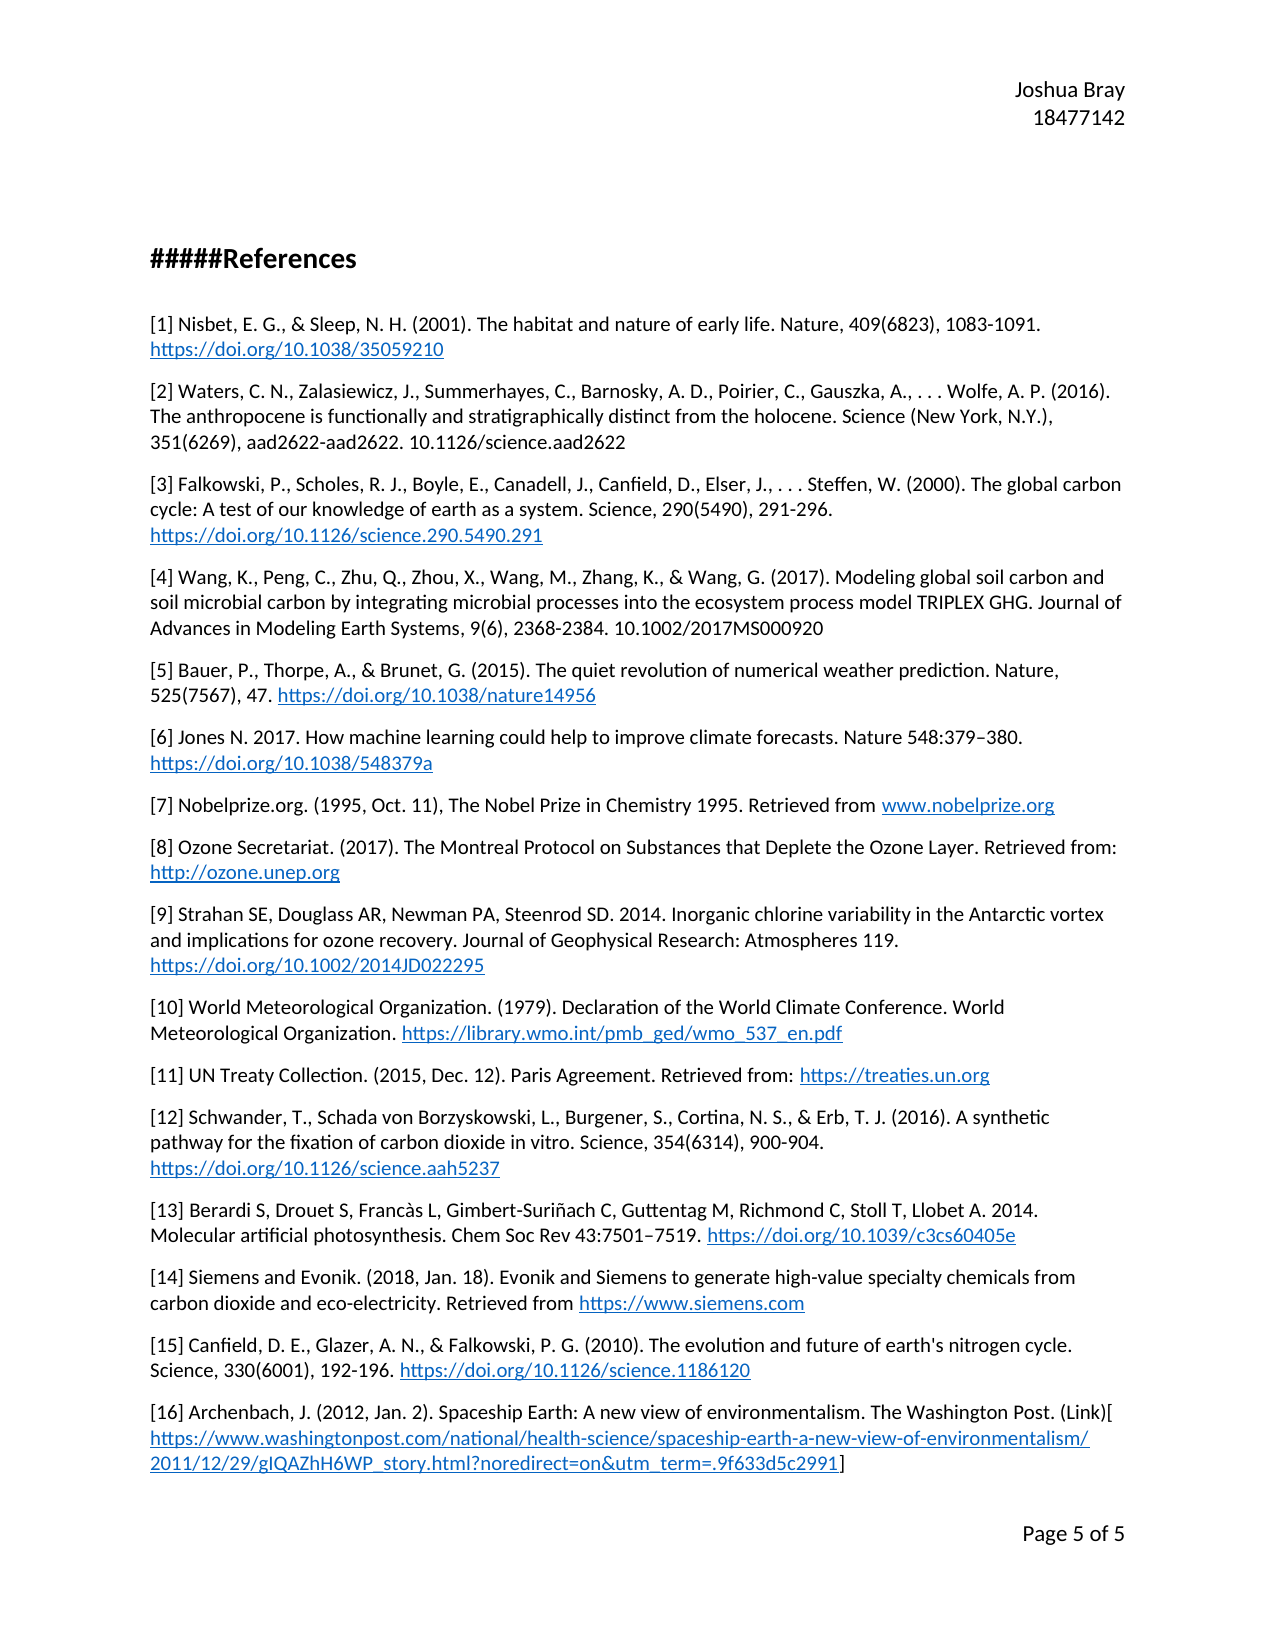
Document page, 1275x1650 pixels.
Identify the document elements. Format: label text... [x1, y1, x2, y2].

text [1] Nisbet, E. G., & Sleep, N. H. (2001). The habitat and nature of early life. Nature, 409(6823), 1083-1091. https://doi.org/10.1038/35059210 [150, 311, 1125, 362]
text [4] Wang, K., Peng, C., Zhu, Q., Zhou, X., Wang, M., Zhang, K., & Wang, G. (2017). Modeling global soil carbon and soil microbial carbon by integrating microbial processes into the ecosystem process model TRIPLEX GHG. Journal of Advances in Modeling Earth Systems, 9(6), 2368-2384. 10.1002/2017MS000920 [150, 564, 1125, 640]
text [10] World Meteorological Organization. (1979). Declaration of the World Climate Conference. World Meteorological Organization. https://library.wmo.int/pmb_ged/wmo_537_en.pdf [150, 994, 1125, 1045]
text [11] UN Treaty Collection. (2015, Dec. 12). Paris Agreement. Retrieved from: https://treaties.un.org [150, 1062, 1125, 1087]
text [3] Falkowski, P., Scholes, R. J., Boyle, E., Canadell, J., Canfield, D., Elser, J., . . . Steffen, W. (2000). The global carbon cycle: A test of our knowledge of earth as a system. Science, 290(5490), 291-296. https://doi.org/10.1126/science.290.5490.291 [150, 471, 1125, 547]
text [9] Strahan SE, Douglass AR, Newman PA, Steenrod SD. 2014. Inorganic chlorine variability in the Antarctic vortex and implications for ozone recovery. Journal of Geophysical Research: Atmospheres 119. https://doi.org/10.1002/2014JD022295 [150, 902, 1125, 978]
text [14] Siemens and Evonik. (2018, Jan. 18). Evonik and Siemens to generate high-value specialty chemicals from carbon dioxide and eco-electricity. Retrieved from https://www.siemens.com [150, 1264, 1125, 1315]
text [15] Canfield, D. E., Glazer, A. N., & Falkowski, P. G. (2010). The evolution and future of earth's nitrogen cycle. Science, 330(6001), 192-196. https://doi.org/10.1126/science.1186120 [150, 1332, 1125, 1383]
text [7] Nobelprize.org. (1995, Oct. 11), The Nobel Prize in Chemistry 1995. Retrieved from www.nobelprize.org [150, 792, 1125, 817]
text [5] Bauer, P., Thorpe, A., & Brunet, G. (2015). The quiet revolution of numerical weather prediction. Nature, 525(7567), 47. https://doi.org/10.1038/nature14956 [150, 657, 1125, 708]
text [12] Schwander, T., Schada von Borzyskowski, L., Burgener, S., Cortina, N. S., & Erb, T. J. (2016). A synthetic pathway for the fixation of carbon dioxide in vitro. Science, 354(6314), 900-904. https://doi.org/10.1126/science.aah5237 [150, 1104, 1125, 1180]
list #####References [150, 241, 1125, 276]
text [13] Berardi S, Drouet S, Francàs L, Gimbert-Suriñach C, Guttentag M, Richmond C, Stoll T, Llobet A. 2014. Molecular artificial photosynthesis. Chem Soc Rev 43:7501–7519. https://doi.org/10.1039/c3cs60405e [150, 1197, 1125, 1248]
text [2] Waters, C. N., Zalasiewicz, J., Summerhayes, C., Barnosky, A. D., Poirier, C., Gauszka, A., . . . Wolfe, A. P. (2016). The anthropocene is functionally and stratigraphically distinct from the holocene. Science (New York, N.Y.), 351(6269), aad2622-aad2622. 10.1126/science.aad2622 [150, 378, 1125, 454]
text [16] Archenbach, J. (2012, Jan. 2). Spaceship Earth: A new view of environmentalism. The Washington Post. (Link)[ https://www.washingtonpost.com/national/health-science/spaceship-earth-a-new-view-of-environmentalism/2011/12/29/gIQAZhH6WP_story.html?noredirect=on&utm_term=.9f633d5c2991] [150, 1399, 1125, 1476]
text [8] Ozone Secretariat. (2017). The Montreal Protocol on Substances that Deplete the Ozone Layer. Retrieved from: http://ozone.unep.org [150, 834, 1125, 885]
text [6] Jones N. 2017. How machine learning could help to improve climate forecasts. Nature 548:379–380. https://doi.org/10.1038/548379a [150, 724, 1125, 775]
